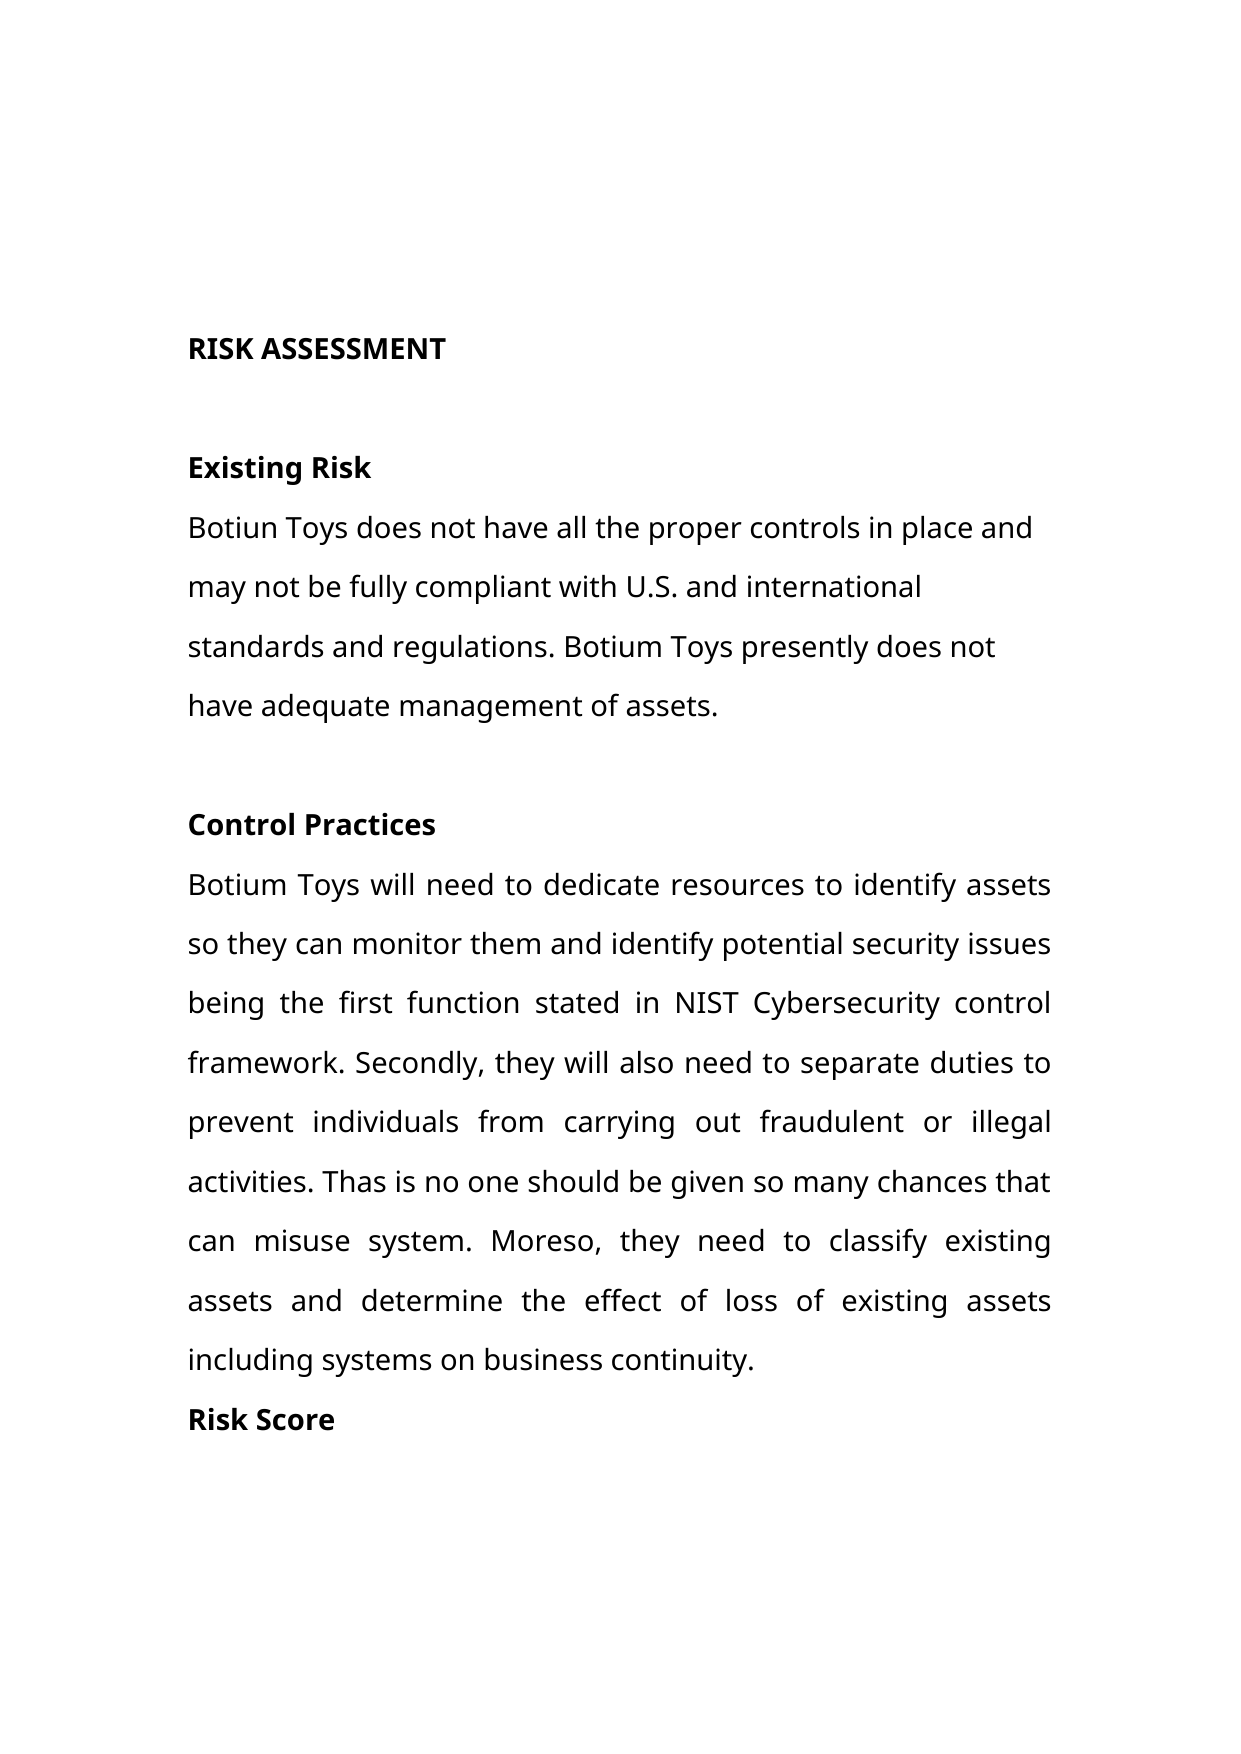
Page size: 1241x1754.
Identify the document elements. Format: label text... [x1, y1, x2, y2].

text Botiun Toys does not have all the proper controls in place and may not be fully compliant with U.S. and international standards and regulations. Botium Toys presently does not have adequate management of assets. [187, 507, 1053, 725]
text Botium Toys will need to dedicate resources to identify assets so they can monitor them and identify potential security issues being the first function stated in NIST Cybersecurity control framework. Secondly, they will also need to separate duties to prevent individuals from carrying out fraudulent or illegal activities. Thas is no one should be given so many chances that can misuse system. Moreso, they need to classify existing assets and determine the effect of loss of existing assets including systems on business continuity. [187, 864, 1053, 1379]
text Risk Score [187, 1399, 1053, 1439]
text Control Practices [187, 804, 1053, 844]
text RISK ASSESSMENT [187, 328, 1053, 368]
text Existing Risk [187, 447, 1053, 487]
